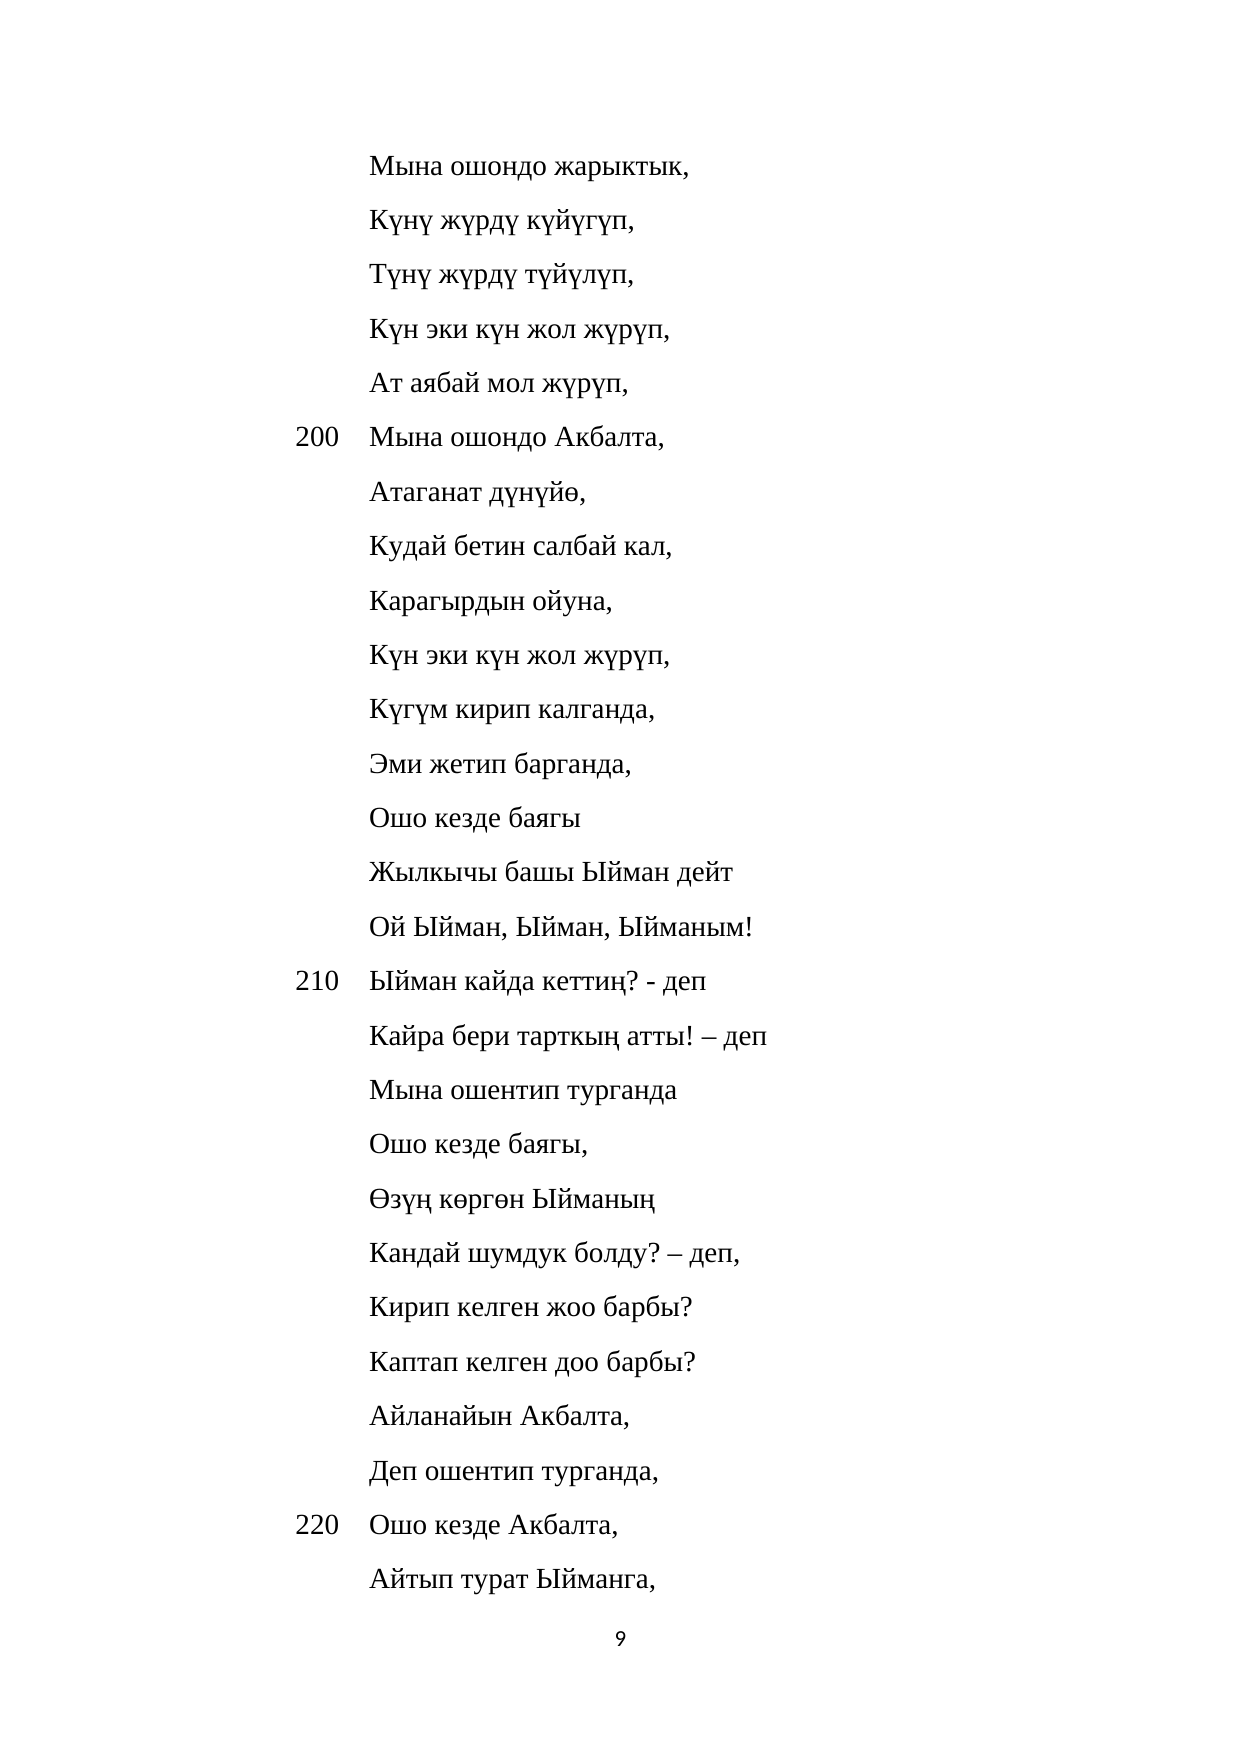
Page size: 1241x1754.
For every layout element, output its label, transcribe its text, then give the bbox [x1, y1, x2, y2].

text 200 Мына ошондо Акбалта, [221, 419, 1093, 453]
text Кудай бетин салбай кал, [369, 528, 1093, 562]
text 210 Ыйман кайда кеттиң? - деп [221, 963, 1093, 997]
text Күн эки күн жол жүрүп, [369, 311, 1093, 344]
text Ошо кезде баягы [369, 800, 1093, 834]
text Түнү жүрдү түйүлүп, [369, 256, 1093, 290]
text Мына ошентип турганда [369, 1072, 1093, 1106]
text Ат аябай мол жүрүп, [369, 365, 1093, 399]
text Күгүм кирип калганда, [295, 691, 1093, 725]
text Каптап келген доо барбы? [369, 1344, 1093, 1377]
text Мына ошондо жарыктык, [369, 148, 1093, 181]
text Деп ошентип турганда, [369, 1453, 1093, 1486]
text Айтып турат Ыйманга, [369, 1561, 1093, 1595]
text Кайра бери тарткың атты! – деп [369, 1018, 1093, 1051]
text Жылкычы башы Ыйман дейт [369, 854, 1093, 888]
text Эми жетип барганда, [369, 746, 1093, 779]
text 220 Ошо кезде Акбалта, [221, 1507, 1093, 1541]
text Айланайын Акбалта, [369, 1398, 1093, 1432]
text Атаганат дүнүйө, [369, 474, 1093, 507]
text Ой Ыйман, Ыйман, Ыйманым! [369, 909, 1093, 942]
text Кирип келген жоо барбы? [369, 1289, 1093, 1323]
text Кандай шумдук болду? – деп, [369, 1235, 1093, 1269]
text Күн эки күн жол жүрүп, [369, 637, 1093, 671]
text Ошо кезде баягы, [369, 1126, 1093, 1160]
text Өзүң көргөн Ыйманың [369, 1181, 1093, 1214]
text Карагырдын ойуна, [369, 583, 1093, 616]
text Күнү жүрдү күйүгүп, [369, 202, 1093, 236]
